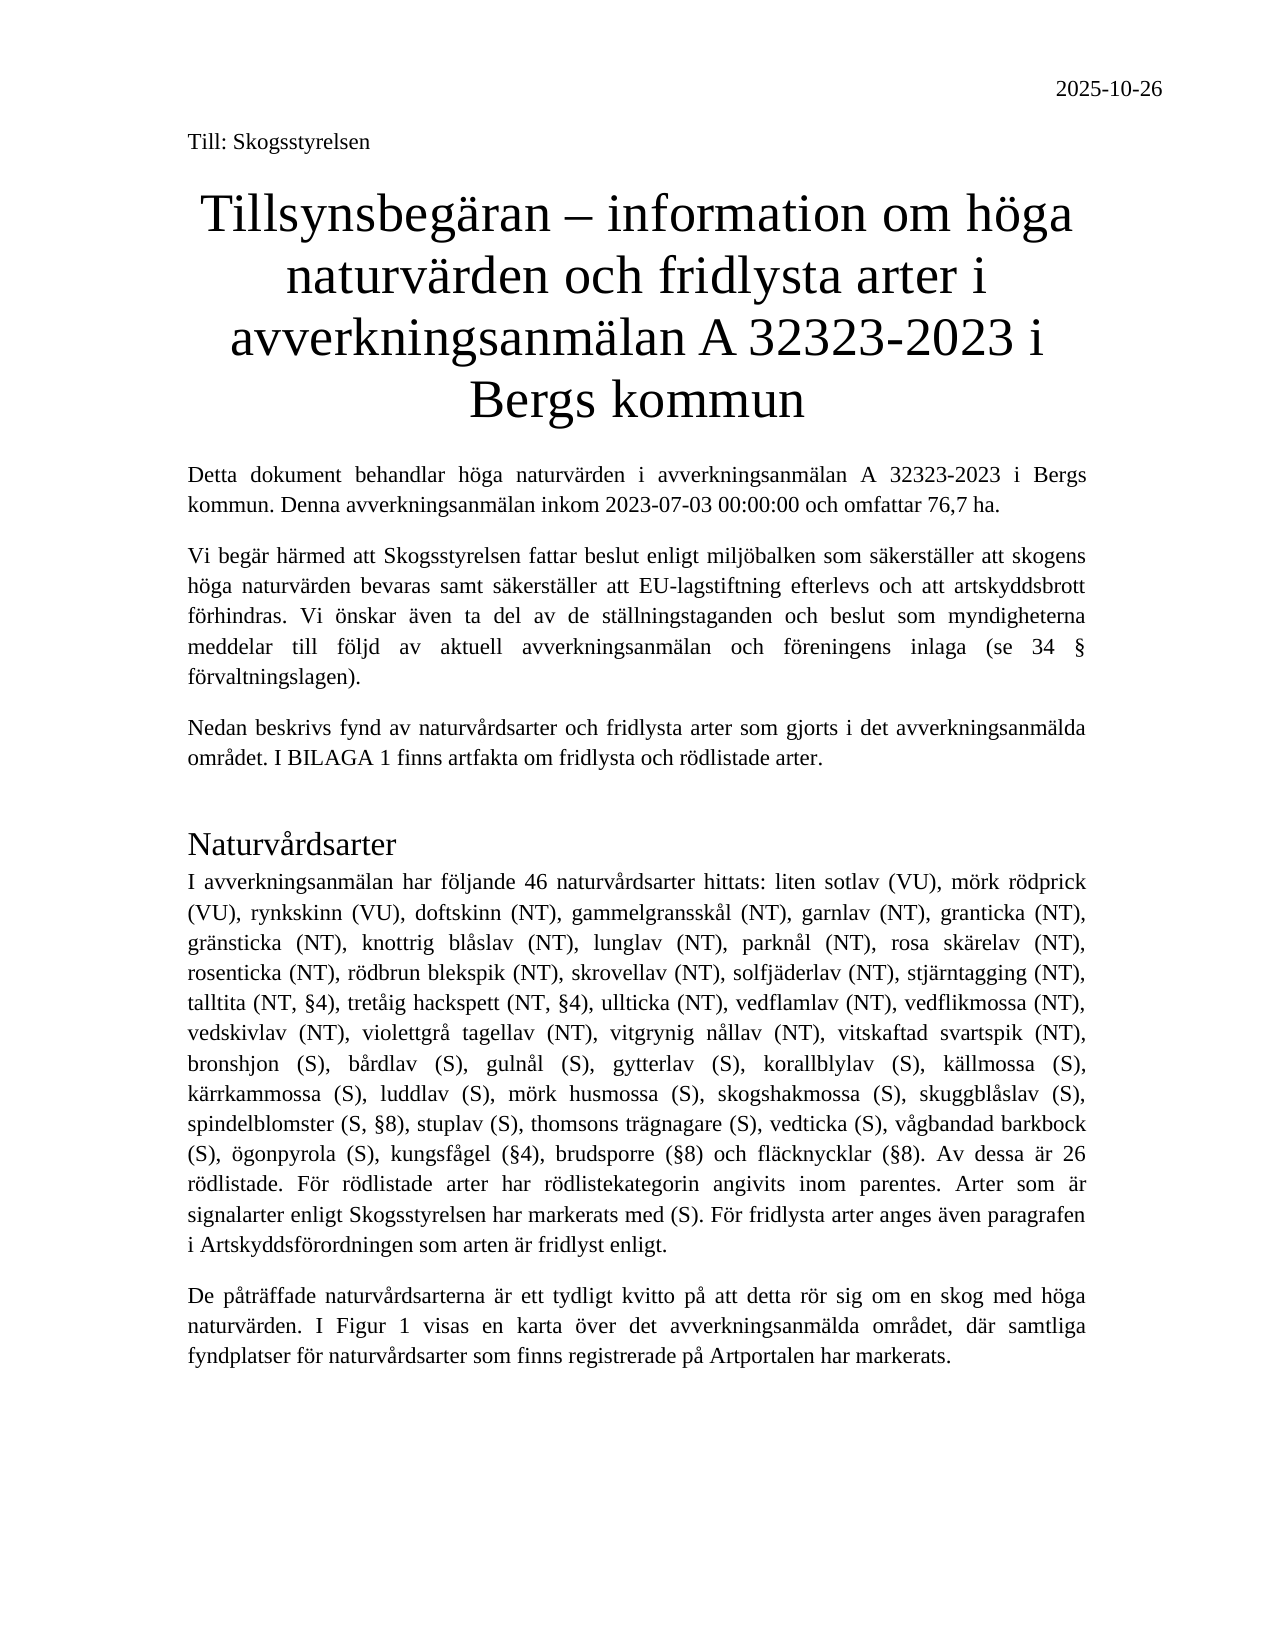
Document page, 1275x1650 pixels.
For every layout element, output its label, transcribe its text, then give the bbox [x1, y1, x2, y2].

subtitle Naturvårdsarter [187, 824, 1087, 863]
text De påträffade naturvårdsarterna är ett tydligt kvitto på att detta rör sig om en skog med höga naturvärden. I Figur 1 visas en karta över det avverkningsanmälda området, där samtliga fyndplatser för naturvårdsarter som finns registrerade på Artportalen har markerats. [187, 1282, 1087, 1369]
text Detta dokument behandlar höga naturvärden i avverkningsanmälan A 32323-2023 i Bergs kommun. Denna avverkningsanmälan inkom 2023-07-03 00:00:00 och omfattar 76,7 ha. [187, 461, 1087, 517]
text Nedan beskrivs fynd av naturvårdsarter och fridlysta arter som gjorts i det avverkningsanmälda området. I BILAGA 1 finns artfakta om fridlysta och rödlistade arter. [187, 714, 1087, 771]
text I avverkningsanmälan har följande 46 naturvårdsarter hittats: liten sotlav (VU), mörk rödprick (VU), rynkskinn (VU), doftskinn (NT), gammelgransskål (NT), garnlav (NT), granticka (NT), gränsticka (NT), knottrig blåslav (NT), lunglav (NT), parknål (NT), rosa skärelav (NT), rosenticka (NT), rödbrun blekspik (NT), skrovellav (NT), solfjäderlav (NT), stjärntagging (NT), talltita (NT, §4), tretåig hackspett (NT, §4), ullticka (NT), vedflamlav (NT), vedflikmossa (NT), vedskivlav (NT), violettgrå tagellav (NT), vitgrynig nållav (NT), vitskaftad svartspik (NT), bronshjon (S), bårdlav (S), gulnål (S), gytterlav (S), korallblylav (S), källmossa (S), kärrkammossa (S), luddlav (S), mörk husmossa (S), skogshakmossa (S), skuggblåslav (S), spindelblomster (S, §8), stuplav (S), thomsons trägnagare (S), vedticka (S), vågbandad barkbock (S), ögonpyrola (S), kungsfågel (§4), brudsporre (§8) och fläcknycklar (§8). Av dessa är 26 rödlistade. För rödlistade arter har rödlistekategorin angivits inom parentes. Arter som är signalarter enligt Skogsstyrelsen har markerats med (S). För fridlysta arter anges även paragrafen i Artskyddsförordningen som arten är fridlyst enligt. [187, 868, 1087, 1257]
title Tillsynsbegäran – information om höga naturvärden och fridlysta arter i avverkningsanmälan A 32323-2023 i Bergs kommun [187, 180, 1087, 429]
text Vi begär härmed att Skogsstyrelsen fattar beslut enligt miljöbalken som säkerställer att skogens höga naturvärden bevaras samt säkerställer att EU-lagstiftning efterlevs och att artskyddsbrott förhindras. Vi önskar även ta del av de ställningstaganden och beslut som myndigheterna meddelar till följd av aktuell avverkningsanmälan och föreningens inlaga (se 34 § förvaltningslagen). [187, 542, 1087, 689]
